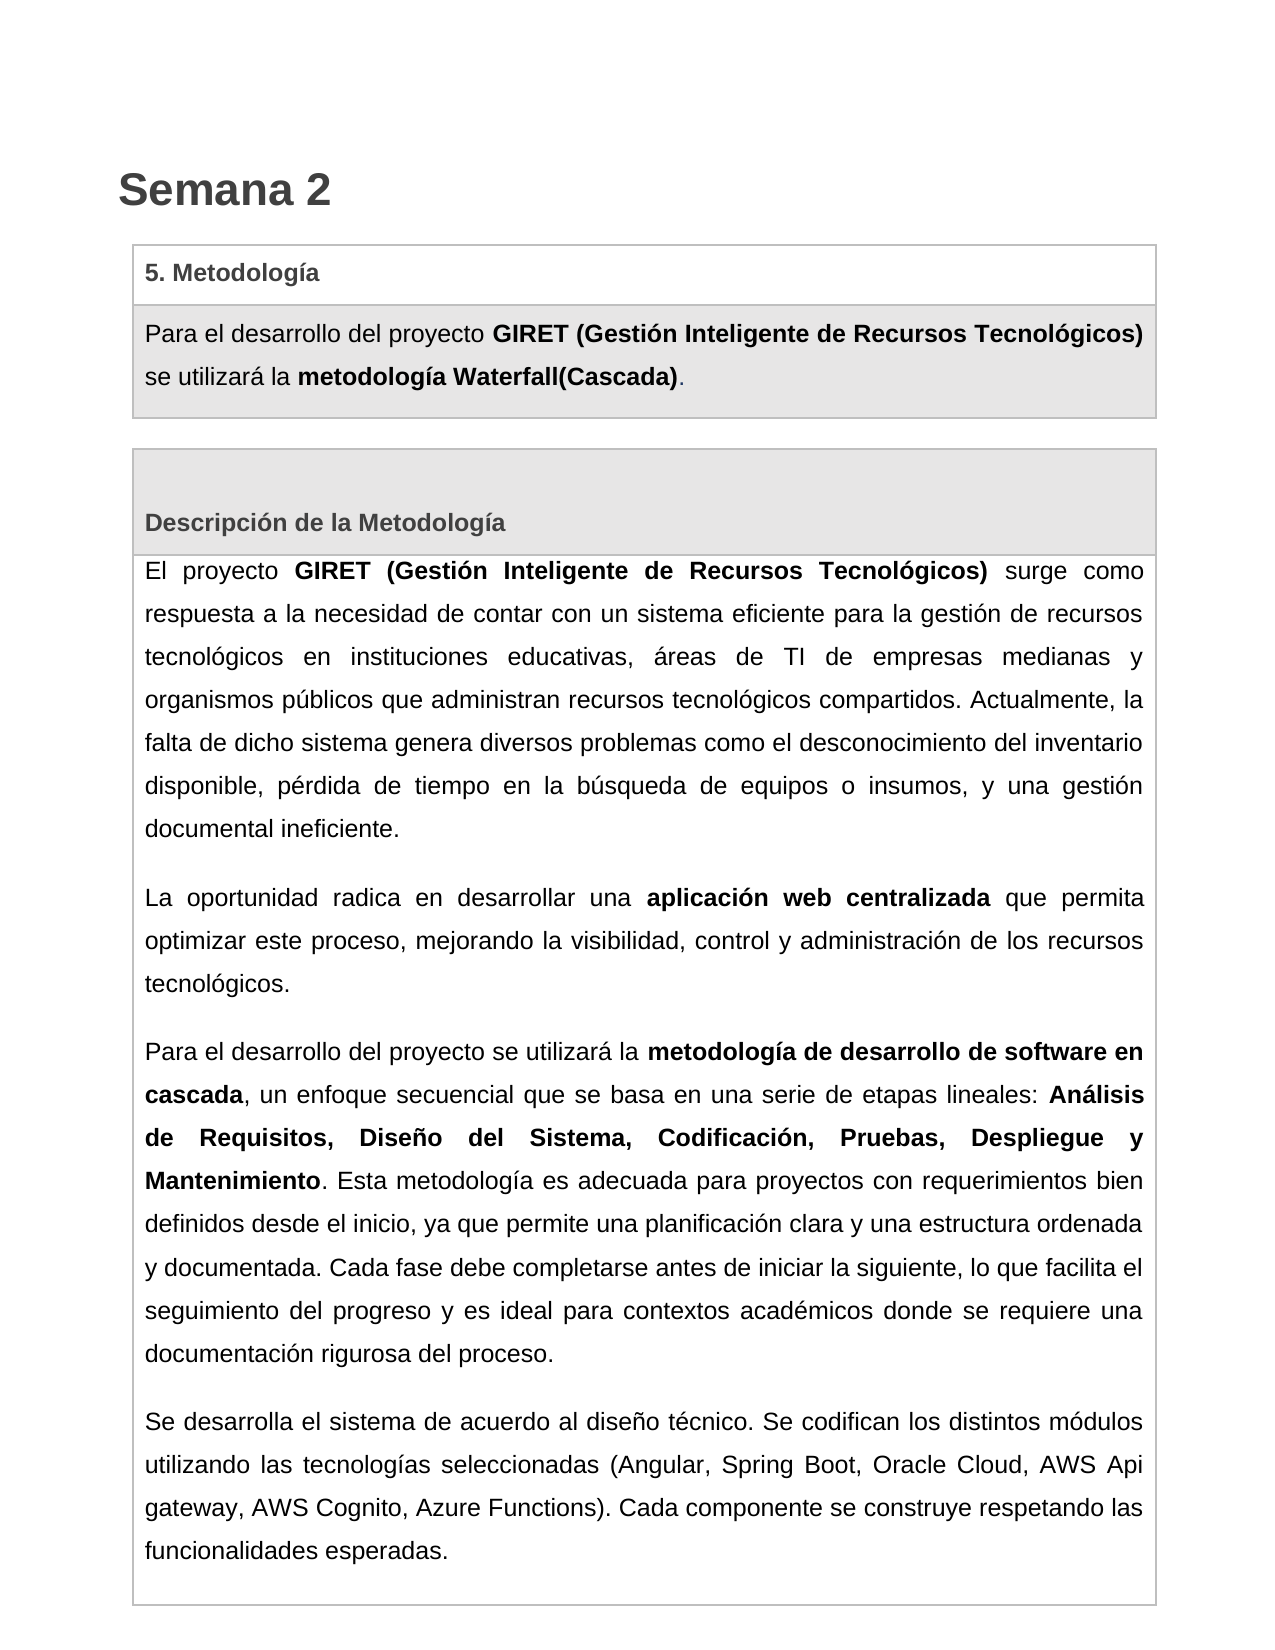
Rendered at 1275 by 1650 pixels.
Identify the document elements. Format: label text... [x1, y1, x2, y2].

table_cell Para el desarrollo del proyecto GIRET (Gestión Inteligente de Recursos Tecnológicos) se utilizará la metodología Waterfall(Cascada). [134, 306, 1155, 417]
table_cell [134, 556, 1155, 1604]
table_header 5. Metodología [134, 246, 1155, 304]
table_header Descripción de la Metodología [134, 450, 1155, 554]
subtitle Semana 2 [118, 162, 1152, 215]
